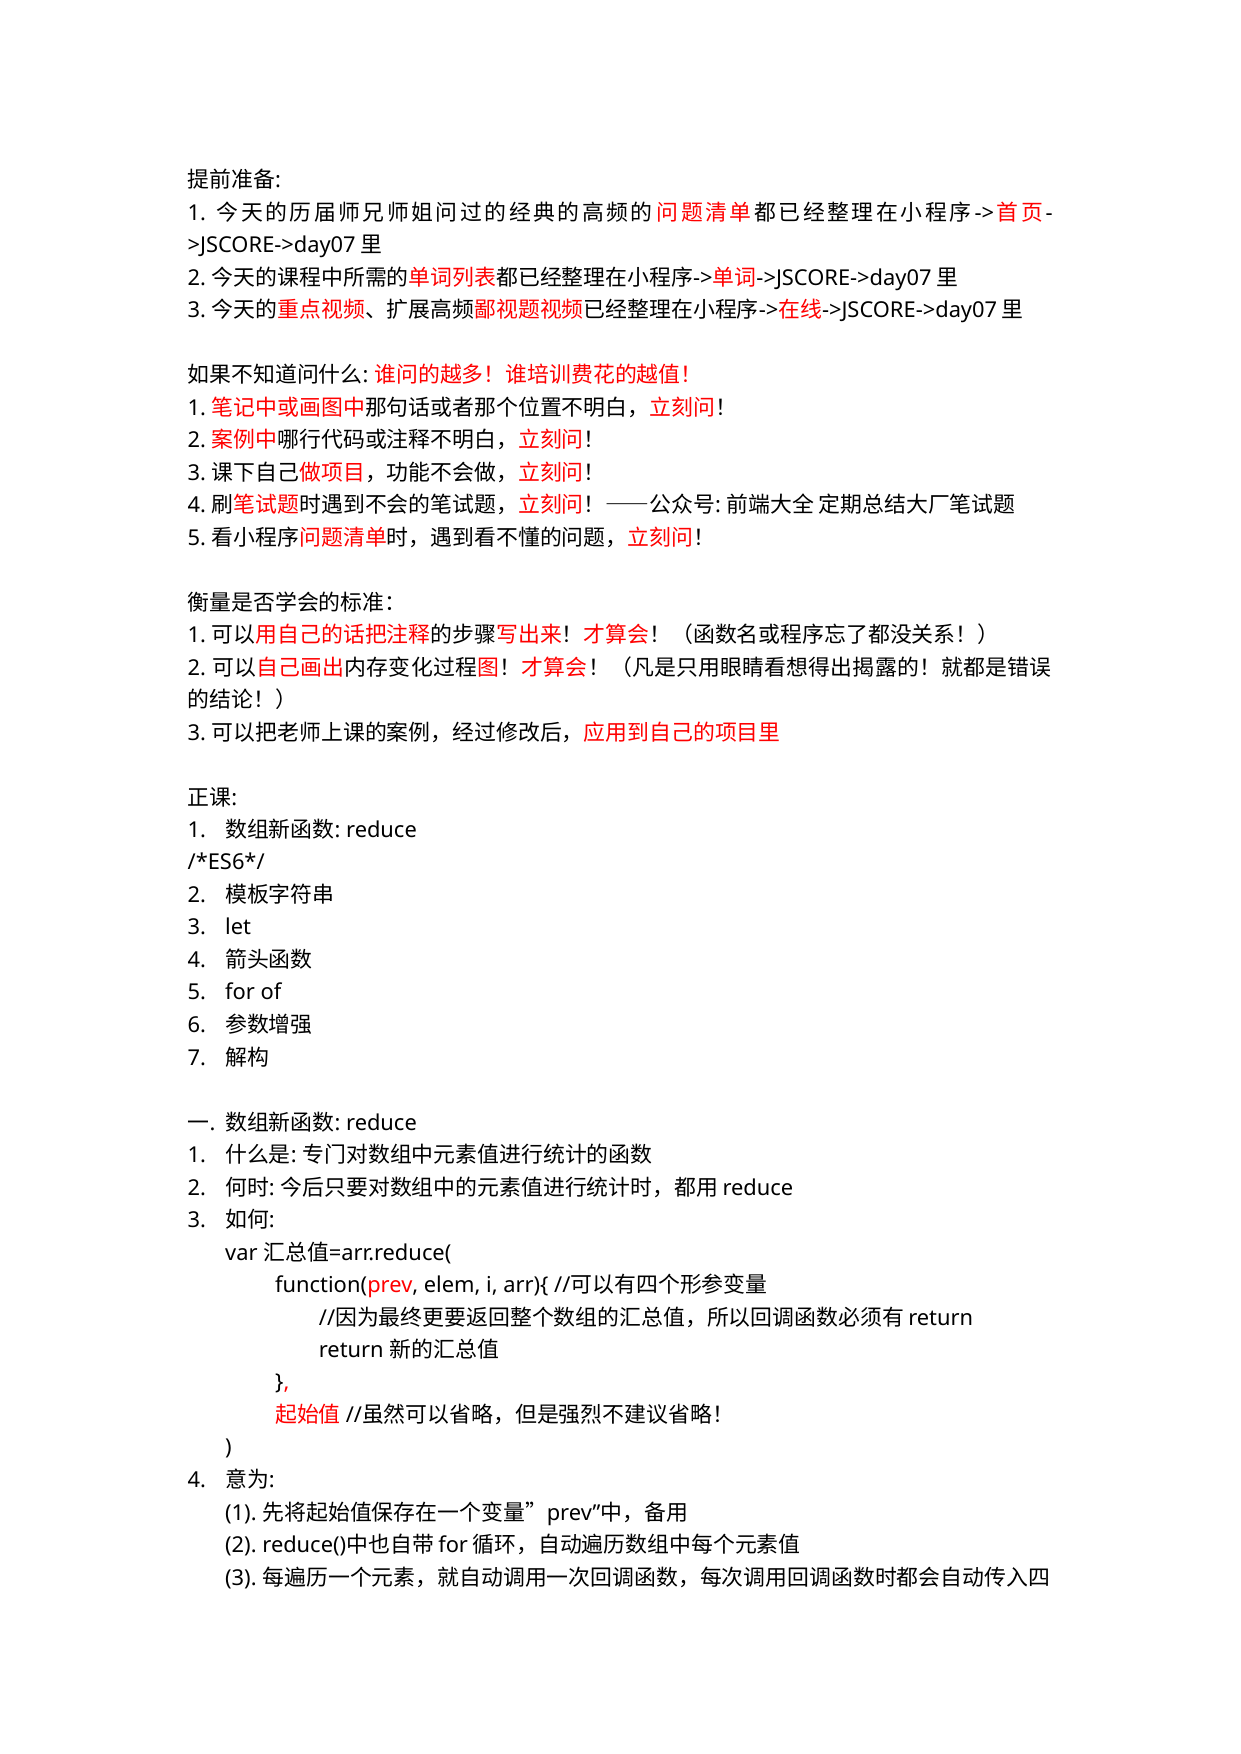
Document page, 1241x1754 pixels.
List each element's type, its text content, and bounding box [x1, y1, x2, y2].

text 5. 看小程序问题清单时，遇到看不懂的问题，立刻问！ [187, 519, 1053, 552]
list 何时: 今后只要对数组中的元素值进行统计时，都用reduce [187, 1169, 1053, 1202]
text ) [187, 1429, 1053, 1462]
list for of [187, 974, 1053, 1007]
text 衡量是否学会的标准： [187, 584, 1053, 617]
list 参数增强 [187, 1007, 1053, 1039]
text 1. 今天的历届师兄师姐问过的经典的高频的问题清单都已经整理在小程序->首页->JSCORE->day07里 [187, 194, 1053, 259]
text 1. 笔记中或画图中那句话或者那个位置不明白，立刻问！ [187, 389, 1053, 422]
list 正课: [187, 779, 1053, 812]
list 3. 可以把老师上课的案例，经过修改后，应用到自己的项目里 [187, 714, 1053, 747]
text return 新的汇总值 [225, 1332, 1053, 1364]
list (1). 先将起始值保存在一个变量”prev”中，备用 [225, 1494, 1053, 1527]
list 数组新函数: reduce [187, 1104, 1053, 1137]
text 起始值 //虽然可以省略，但是强烈不建议省略！ [269, 1397, 1053, 1429]
text 1. 可以用自己的话把注释的步骤写出来！才算会！（函数名或程序忘了都没关系！） [187, 617, 1053, 649]
list 意为: [187, 1462, 1053, 1494]
text 3. 课下自己做项目，功能不会做，立刻问！ [187, 454, 1053, 487]
list let [187, 909, 1053, 942]
text 如果不知道问什么: 谁问的越多！谁培训费花的越值！ [187, 357, 1053, 389]
list 解构 [187, 1039, 1053, 1072]
text 提前准备: [187, 162, 1053, 194]
text /*ES6*/ [187, 844, 1053, 877]
list 什么是: 专门对数组中元素值进行统计的函数 [187, 1137, 1053, 1169]
text 4. 刷笔试题时遇到不会的笔试题，立刻问！——公众号: 前端大全 定期总结大厂笔试题 [187, 487, 1053, 519]
text 3. 今天的重点视频、扩展高频鄙视题视频已经整理在小程序->在线->JSCORE->day07里 [187, 292, 1053, 324]
list 模板字符串 [187, 877, 1053, 909]
text //因为最终更要返回整个数组的汇总值，所以回调函数必须有return [225, 1299, 1053, 1332]
text }, [269, 1364, 1053, 1397]
text function(prev, elem, i, arr){ //可以有四个形参变量 [269, 1267, 1053, 1299]
text 2. 案例中哪行代码或注释不明白，立刻问！ [187, 422, 1053, 454]
list 箭头函数 [187, 942, 1053, 974]
list 如何: [187, 1202, 1053, 1234]
list (2). reduce()中也自带for循环，自动遍历数组中每个元素值 [225, 1527, 1053, 1559]
list 数组新函数: reduce [187, 812, 1053, 844]
text 2. 今天的课程中所需的单词列表都已经整理在小程序->单词->JSCORE->day07里 [187, 259, 1053, 292]
text 2. 可以自己画出内存变化过程图！才算会！（凡是只用眼睛看想得出揭露的！就都是错误的结论！） [187, 649, 1053, 714]
text var 汇总值=arr.reduce( [225, 1234, 1053, 1267]
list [225, 1559, 1053, 1592]
